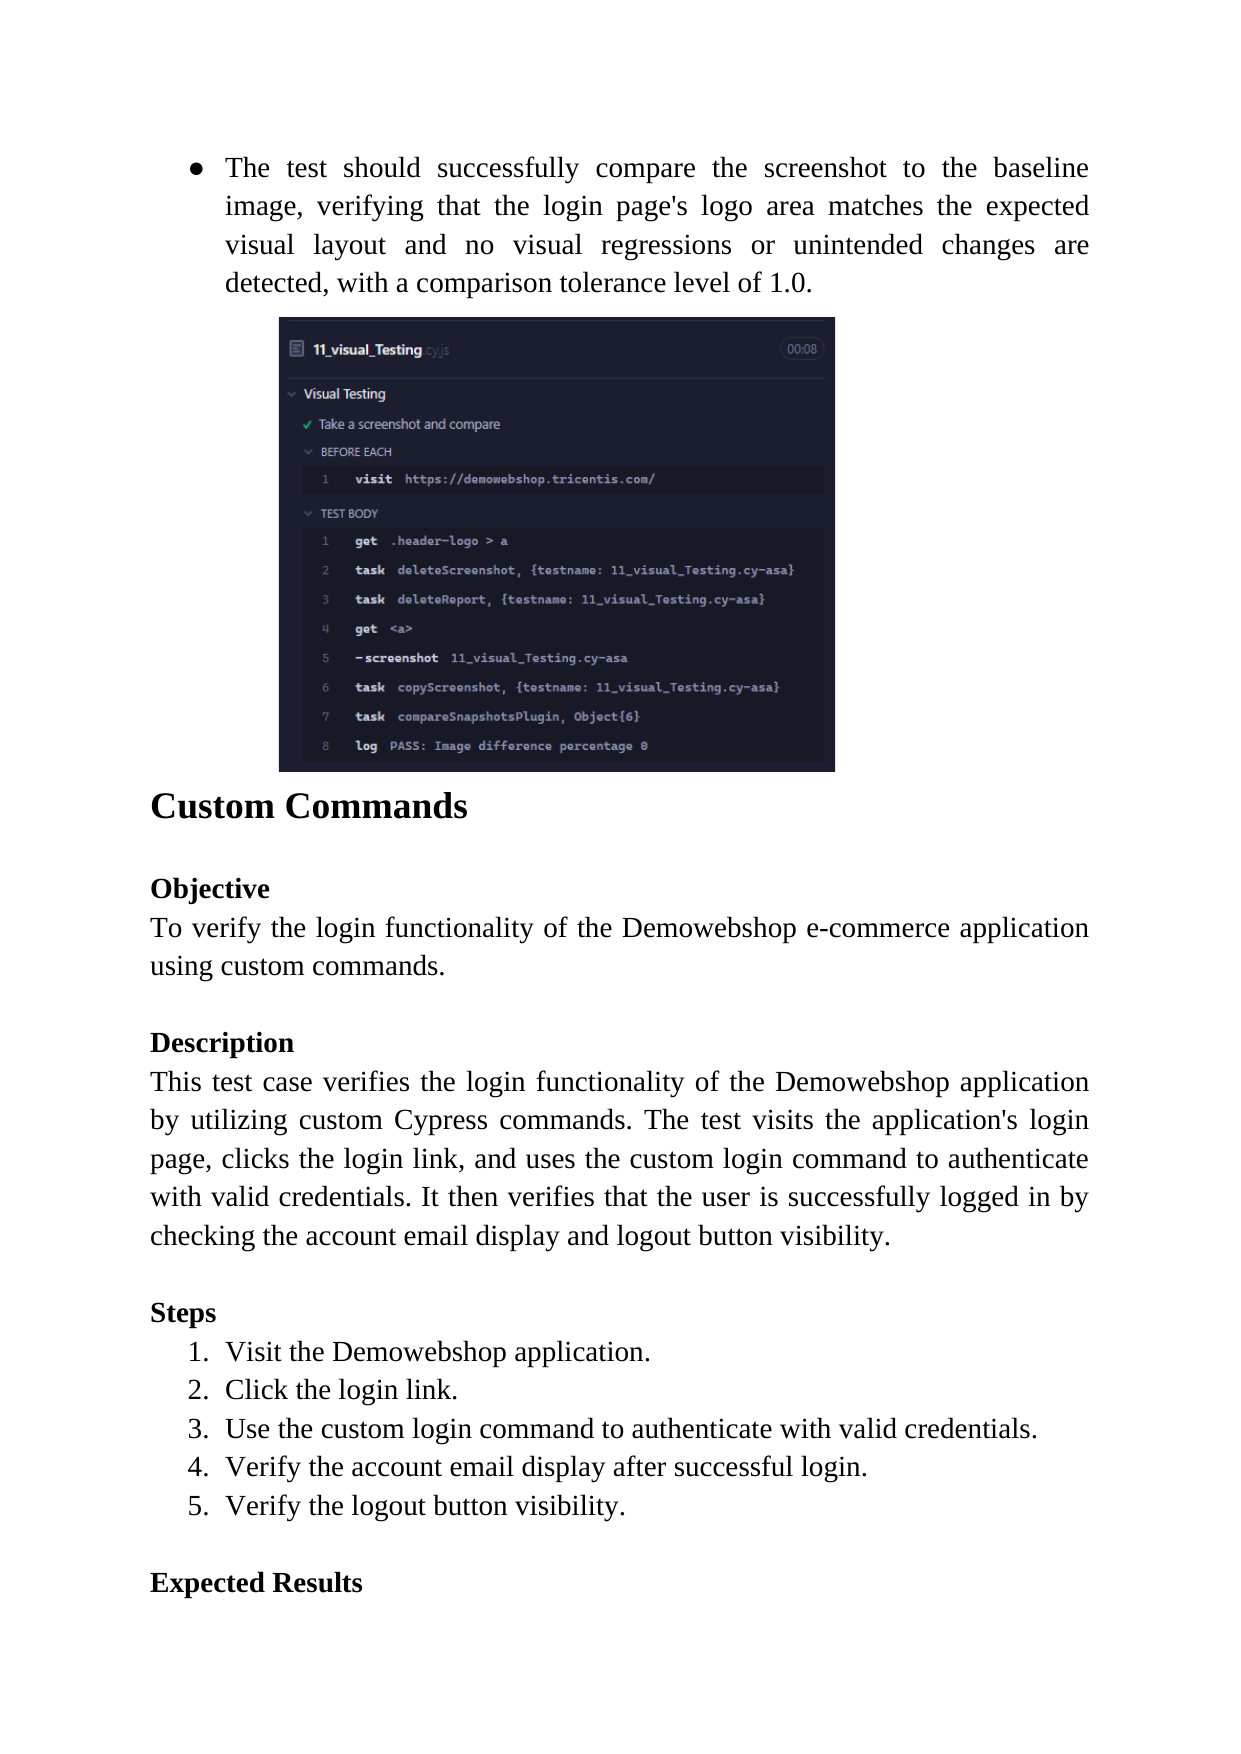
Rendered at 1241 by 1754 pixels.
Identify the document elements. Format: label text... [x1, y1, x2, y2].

text Expected Results [150, 1565, 1090, 1598]
list Click the login link. [187, 1372, 1090, 1406]
text To verify the login functionality of the Demowebshop e-commerce application using custom commands. [150, 910, 1090, 982]
text Steps [150, 1295, 1090, 1329]
list Verify the account email display after successful login. [187, 1449, 1090, 1483]
text Description [150, 1025, 1090, 1059]
list Visit the Demowebshop application. [187, 1334, 1090, 1367]
list The test should successfully compare the screenshot to the baseline image, verifying that the login page's logo area matches the expected visual layout and no visual regressions or unintended changes are detected, with a comparison tolerance level of 1.0. [187, 150, 1090, 299]
list Verify the logout button visibility. [187, 1488, 1090, 1521]
text This test case verifies the login functionality of the Demowebshop application by utilizing custom Cypress commands. The test visits the application's login page, clicks the login link, and uses the custom login command to authenticate with valid credentials. It then verifies that the user is successfully logged in by checking the account email display and logout button visibility. [150, 1064, 1090, 1252]
text Objective [150, 871, 1090, 905]
list Use the custom login command to authenticate with valid credentials. [187, 1411, 1090, 1444]
picture [278, 317, 836, 772]
